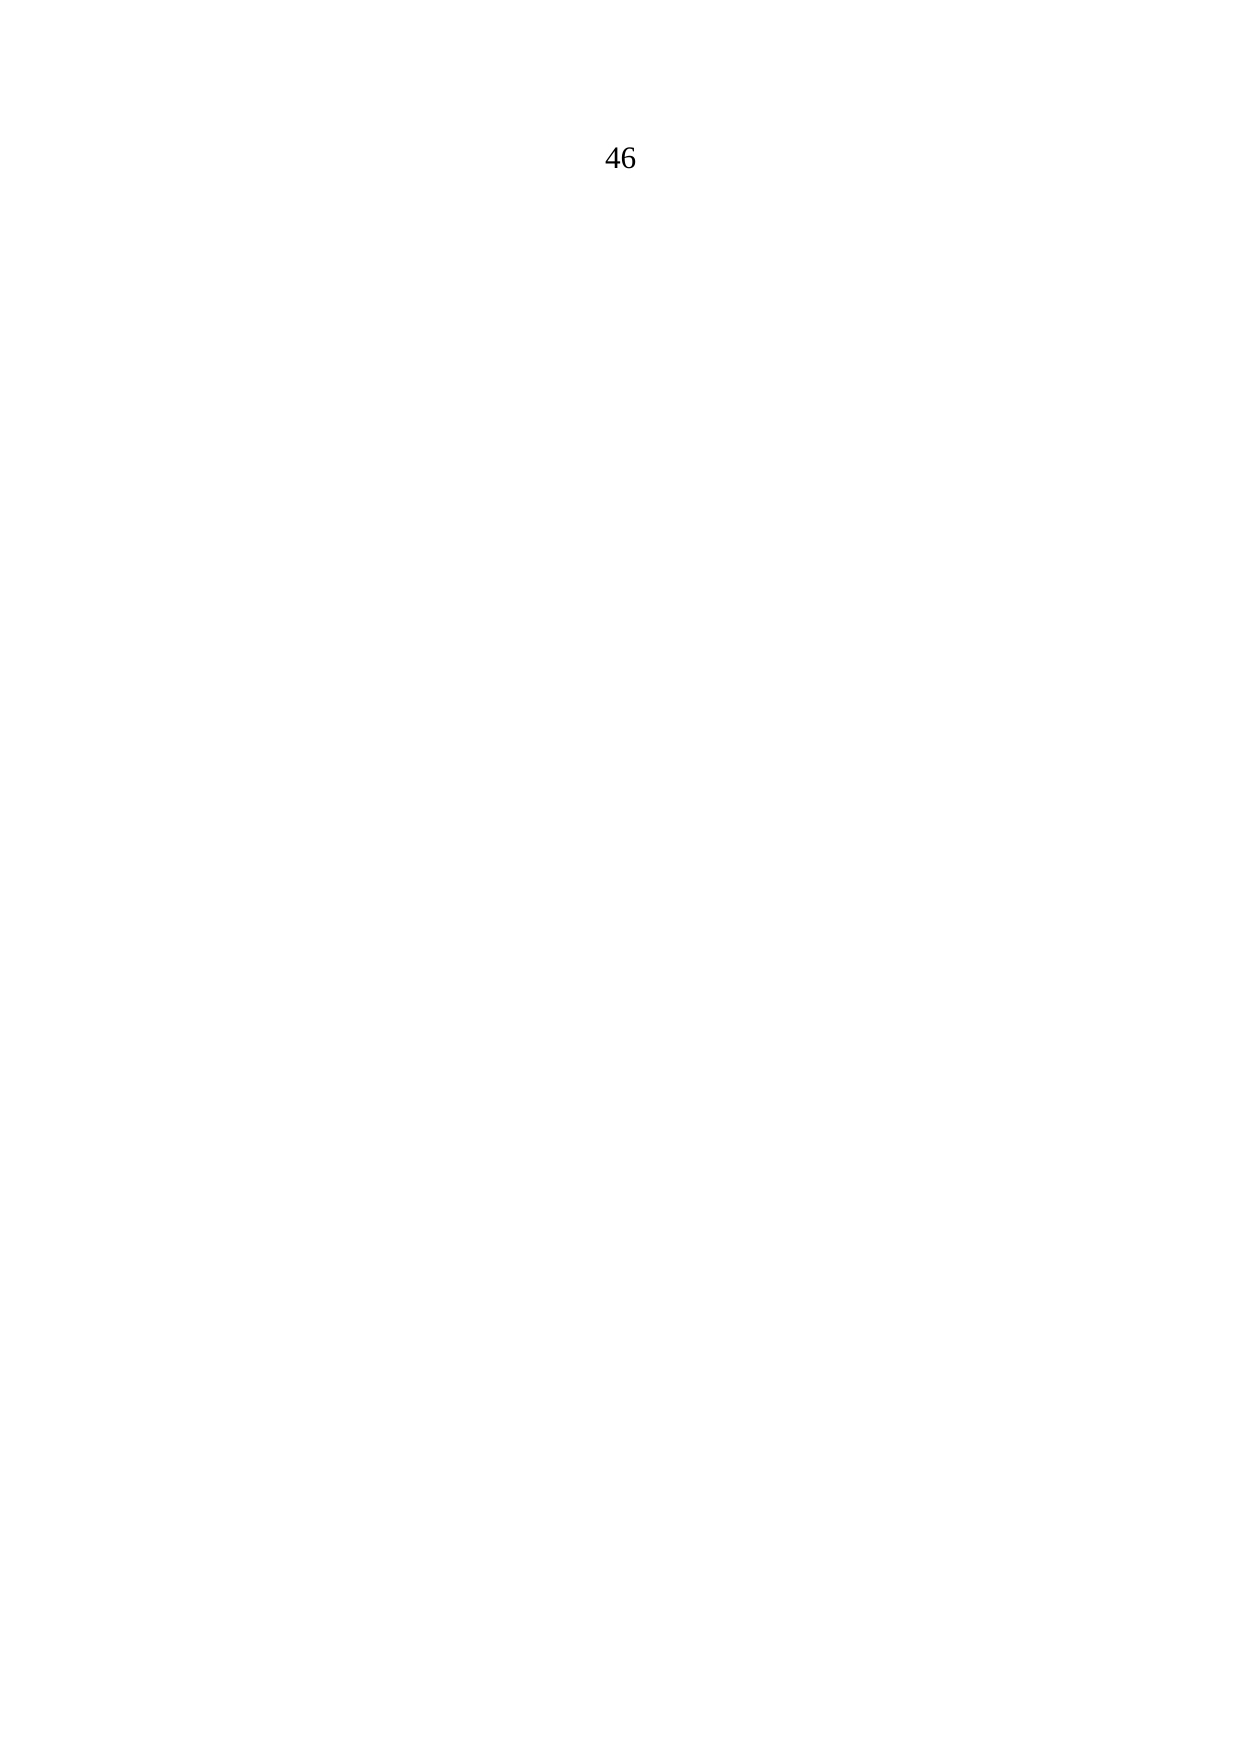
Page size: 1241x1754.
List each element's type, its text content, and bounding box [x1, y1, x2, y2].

text 46 [108, 139, 1132, 176]
